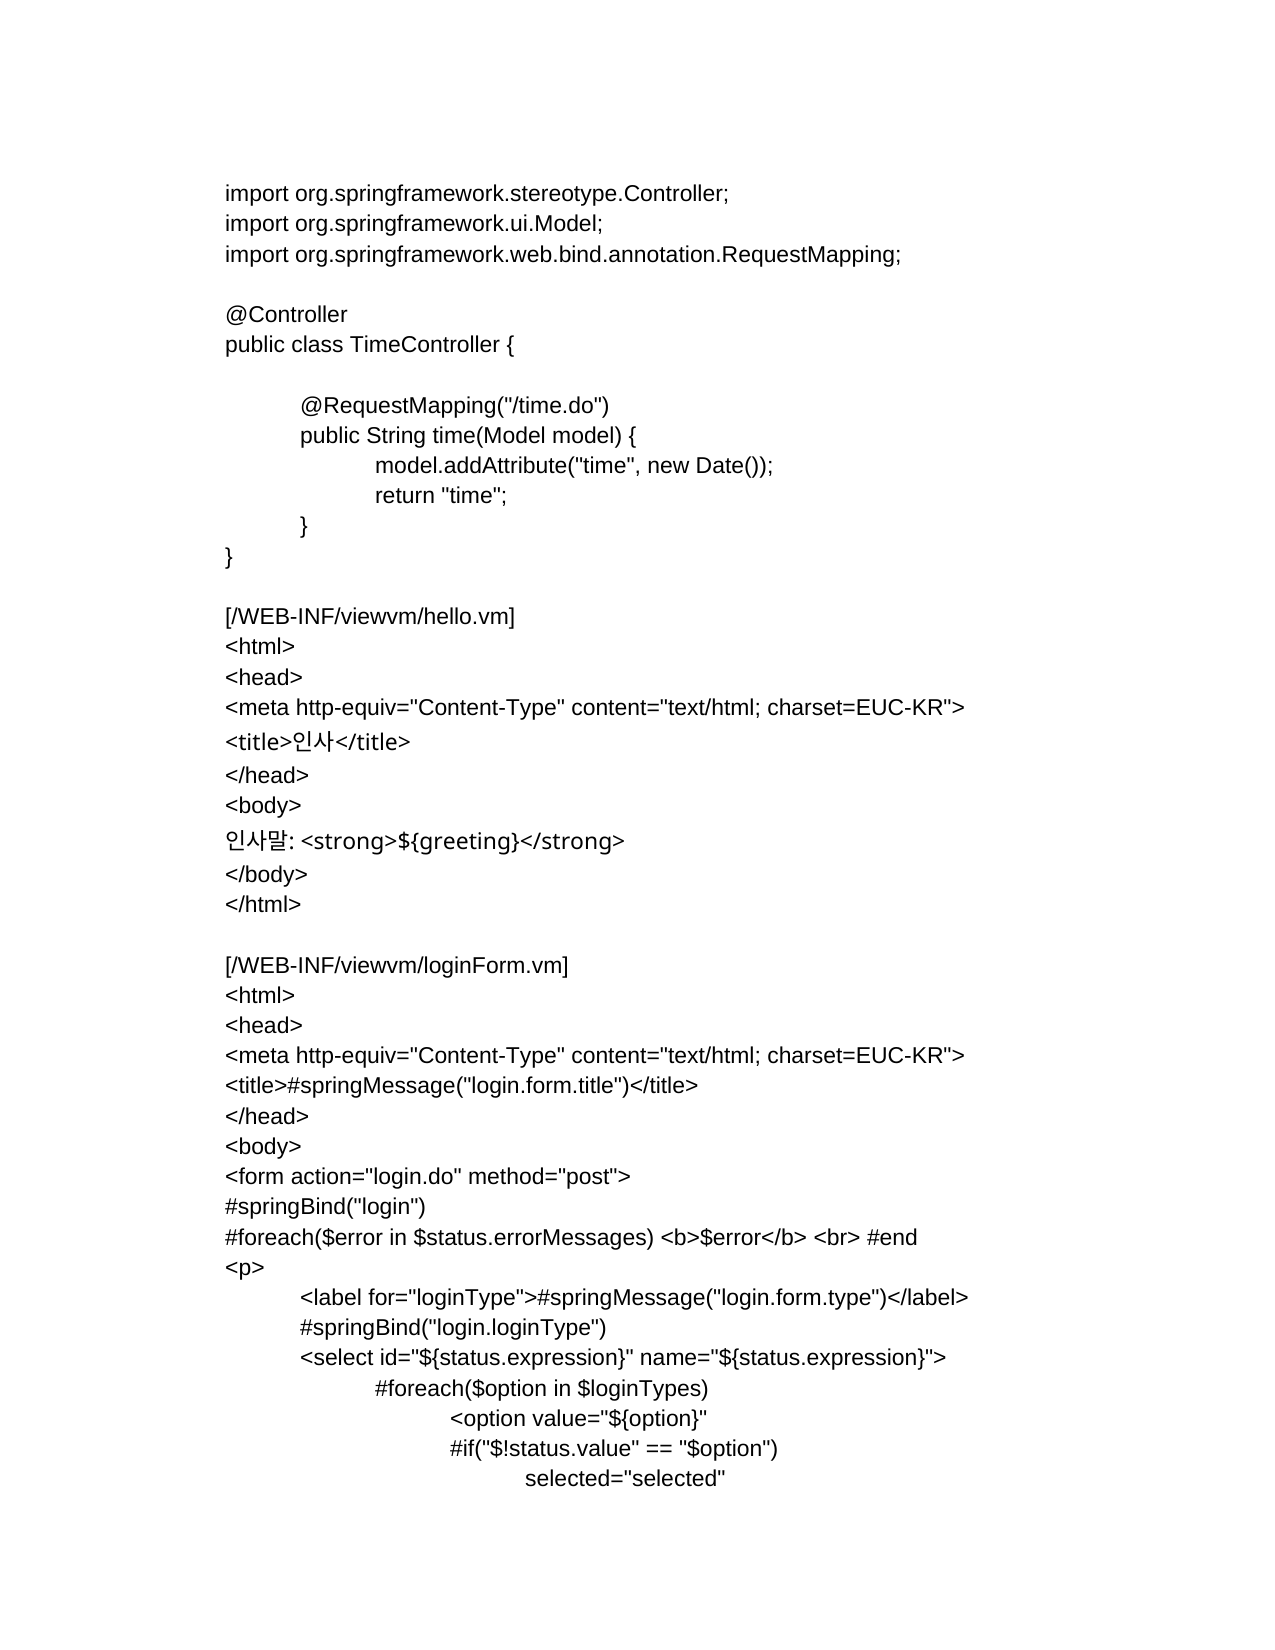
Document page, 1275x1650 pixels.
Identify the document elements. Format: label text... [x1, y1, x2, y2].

text <label for="loginType">#springMessage("login.form.type")</label> [150, 1284, 1125, 1310]
text } [150, 543, 1125, 569]
text @RequestMapping("/time.do") [150, 392, 1125, 418]
text </head> [150, 762, 1125, 789]
text <select id="${status.expression}" name="${status.expression}"> [150, 1344, 1125, 1371]
text #springBind("login") [150, 1193, 1125, 1220]
text 인사말: <strong>${greeting}</strong> [150, 823, 1125, 856]
text public String time(Model model) { [150, 422, 1125, 448]
text </head> [150, 1103, 1125, 1129]
text <option value="${option}" [150, 1405, 1125, 1431]
text import org.springframework.stereotype.Controller; [150, 180, 1125, 207]
text <meta http-equiv="Content-Type" content="text/html; charset=EUC-KR"> [150, 1042, 1125, 1069]
text import org.springframework.web.bind.annotation.RequestMapping; [150, 241, 1125, 267]
text <title>#springMessage("login.form.title")</title> [150, 1072, 1125, 1099]
text <html> [150, 633, 1125, 660]
text <title>인사</title> [150, 724, 1125, 757]
text </html> [150, 891, 1125, 918]
text <body> [150, 792, 1125, 819]
text <form action="login.do" method="post"> [150, 1163, 1125, 1189]
text public class TimeController { [150, 331, 1125, 358]
text import org.springframework.ui.Model; [150, 210, 1125, 237]
text #springBind("login.loginType") [150, 1314, 1125, 1341]
text #foreach($error in $status.errorMessages) <b>$error</b> <br> #end [150, 1223, 1125, 1250]
text model.addAttribute("time", new Date()); [150, 452, 1125, 478]
text selected="selected" [150, 1465, 1125, 1492]
text <p> [150, 1254, 1125, 1280]
text [/WEB-INF/viewvm/hello.vm] [150, 603, 1125, 629]
text @Controller [150, 301, 1125, 327]
text <html> [150, 982, 1125, 1008]
text </body> [150, 861, 1125, 887]
text #foreach($option in $loginTypes) [150, 1374, 1125, 1401]
text } [150, 512, 1125, 539]
text <body> [150, 1133, 1125, 1159]
text [/WEB-INF/viewvm/loginForm.vm] [150, 952, 1125, 978]
text return "time"; [150, 482, 1125, 509]
text <meta http-equiv="Content-Type" content="text/html; charset=EUC-KR"> [150, 694, 1125, 720]
text <head> [150, 1012, 1125, 1038]
text #if("$!status.value" == "$option") [150, 1435, 1125, 1461]
text <head> [150, 663, 1125, 690]
